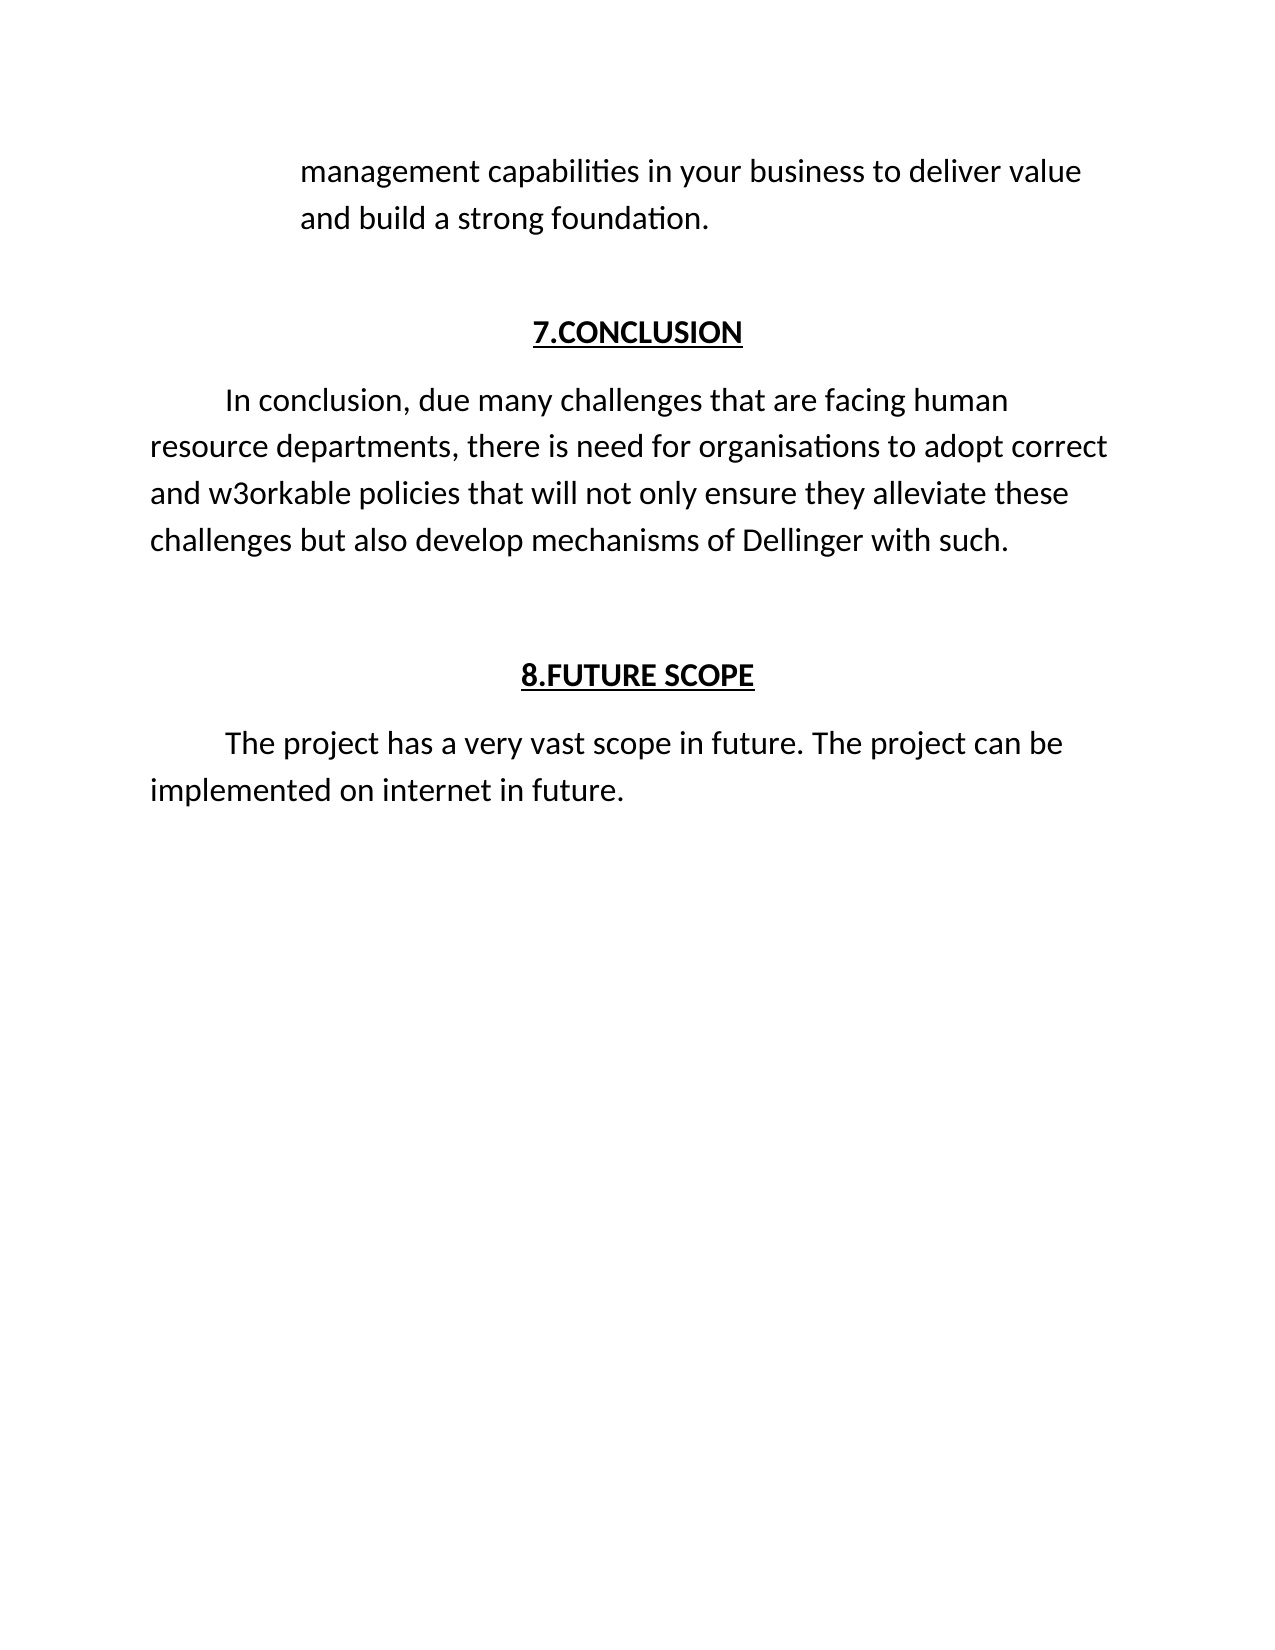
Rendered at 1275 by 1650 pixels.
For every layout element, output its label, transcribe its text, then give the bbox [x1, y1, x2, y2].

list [262, 150, 1125, 237]
text The project has a very vast scope in future. The project can be implemented on internet in future. [150, 722, 1125, 809]
text In conclusion, due many challenges that are facing human resource departments, there is need for organisations to adopt correct and w3orkable policies that will not only ensure they alleviate these challenges but also develop mechanisms of Dellinger with such. [150, 379, 1125, 560]
text 8.FUTURE SCOPE [150, 654, 1125, 695]
text 7.CONCLUSION [150, 311, 1125, 352]
